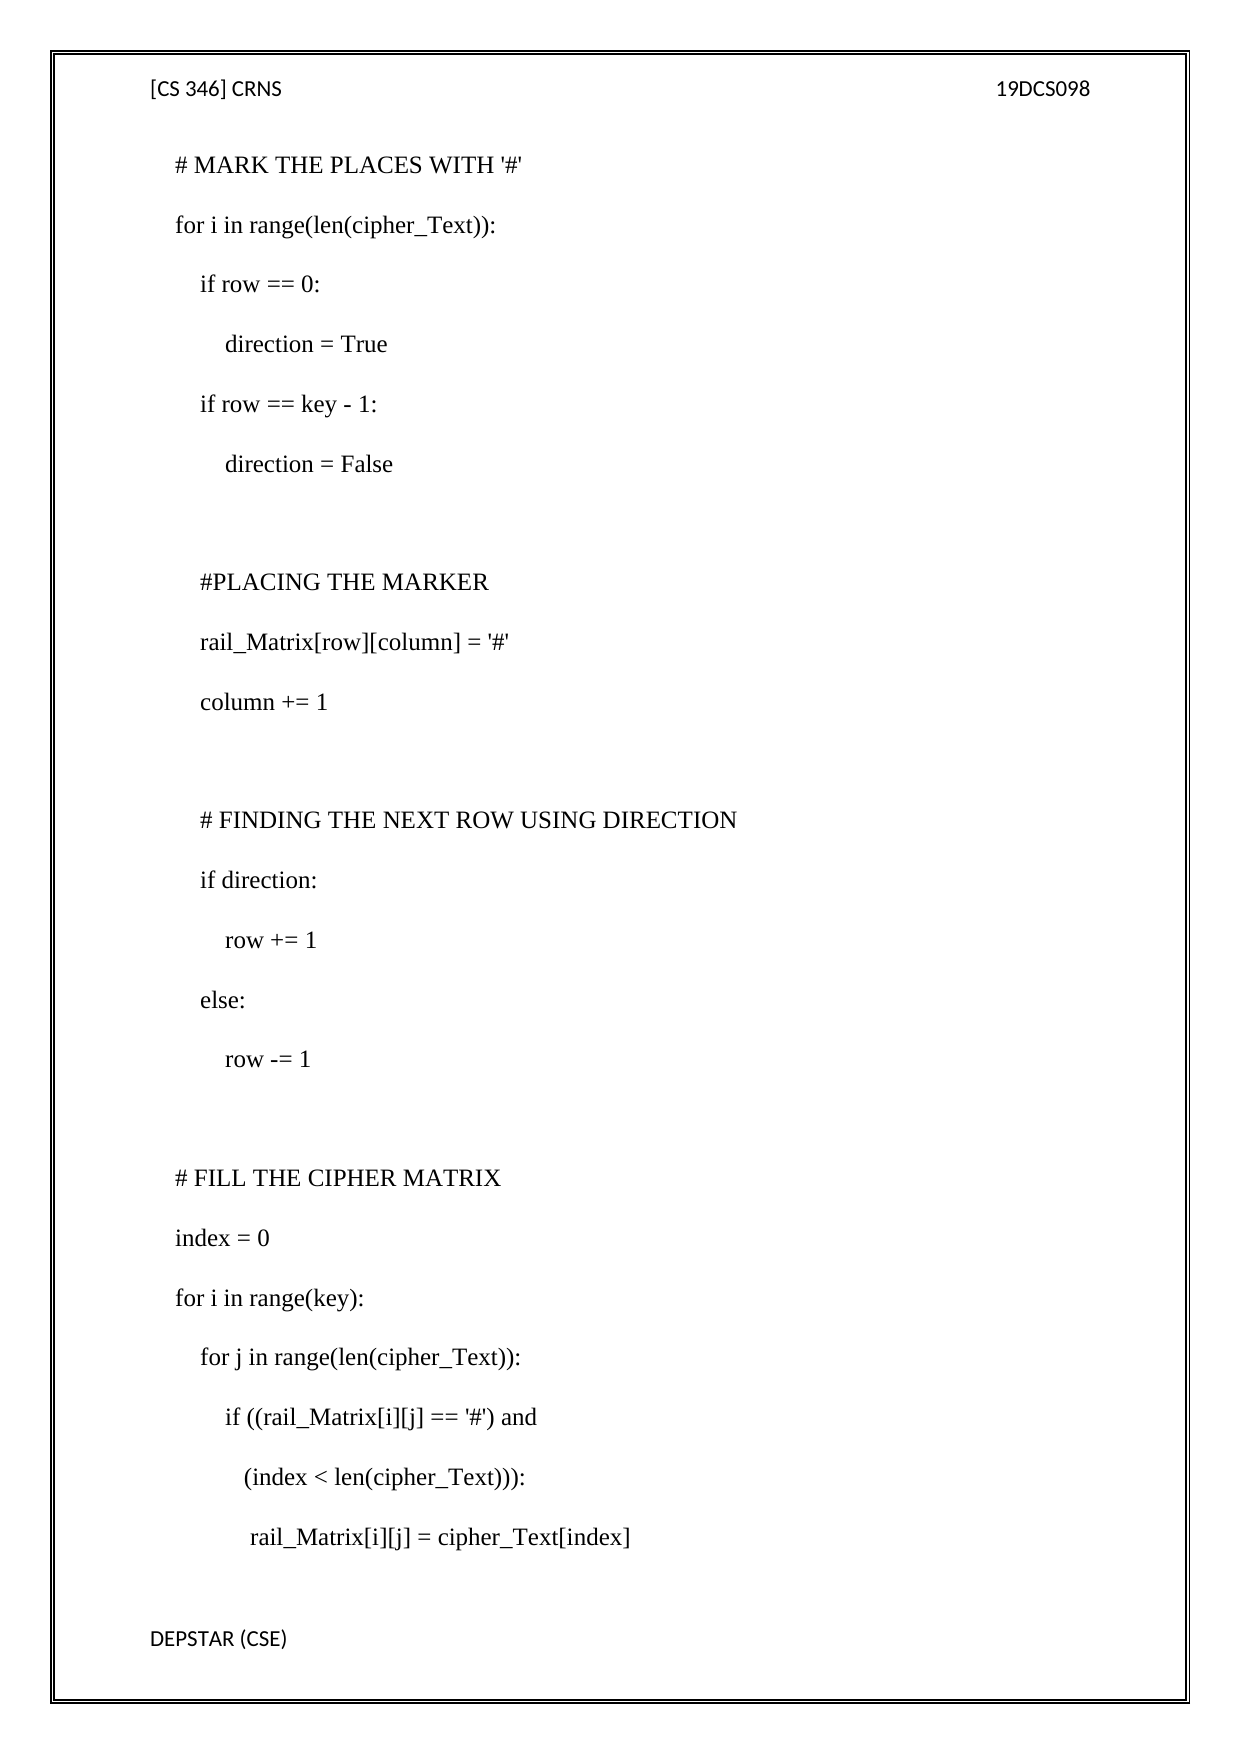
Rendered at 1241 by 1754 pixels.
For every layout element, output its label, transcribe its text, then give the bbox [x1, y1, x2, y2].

text if row == key - 1: [150, 389, 1090, 418]
text direction = False [150, 449, 1090, 478]
text (index < len(cipher_Text))): [150, 1462, 1090, 1491]
text if direction: [150, 865, 1090, 894]
text else: [150, 985, 1090, 1013]
text #PLACING THE MARKER [150, 567, 1090, 596]
text if ((rail_Matrix[i][j] == '#') and [150, 1402, 1090, 1431]
text row -= 1 [150, 1044, 1090, 1073]
text # FILL THE CIPHER MATRIX [150, 1163, 1090, 1192]
text rail_Matrix[row][column] = '#' [150, 627, 1090, 656]
text direction = True [150, 329, 1090, 358]
text rail_Matrix[i][j] = cipher_Text[index] [150, 1522, 1090, 1551]
text # MARK THE PLACES WITH '#' [150, 150, 1090, 179]
text index = 0 [150, 1223, 1090, 1252]
text column += 1 [150, 687, 1090, 716]
text for i in range(key): [150, 1283, 1090, 1311]
text # FINDING THE NEXT ROW USING DIRECTION [150, 805, 1090, 834]
text for j in range(len(cipher_Text)): [150, 1342, 1090, 1371]
text if row == 0: [150, 269, 1090, 298]
text row += 1 [150, 925, 1090, 954]
text for i in range(len(cipher_Text)): [150, 210, 1090, 238]
